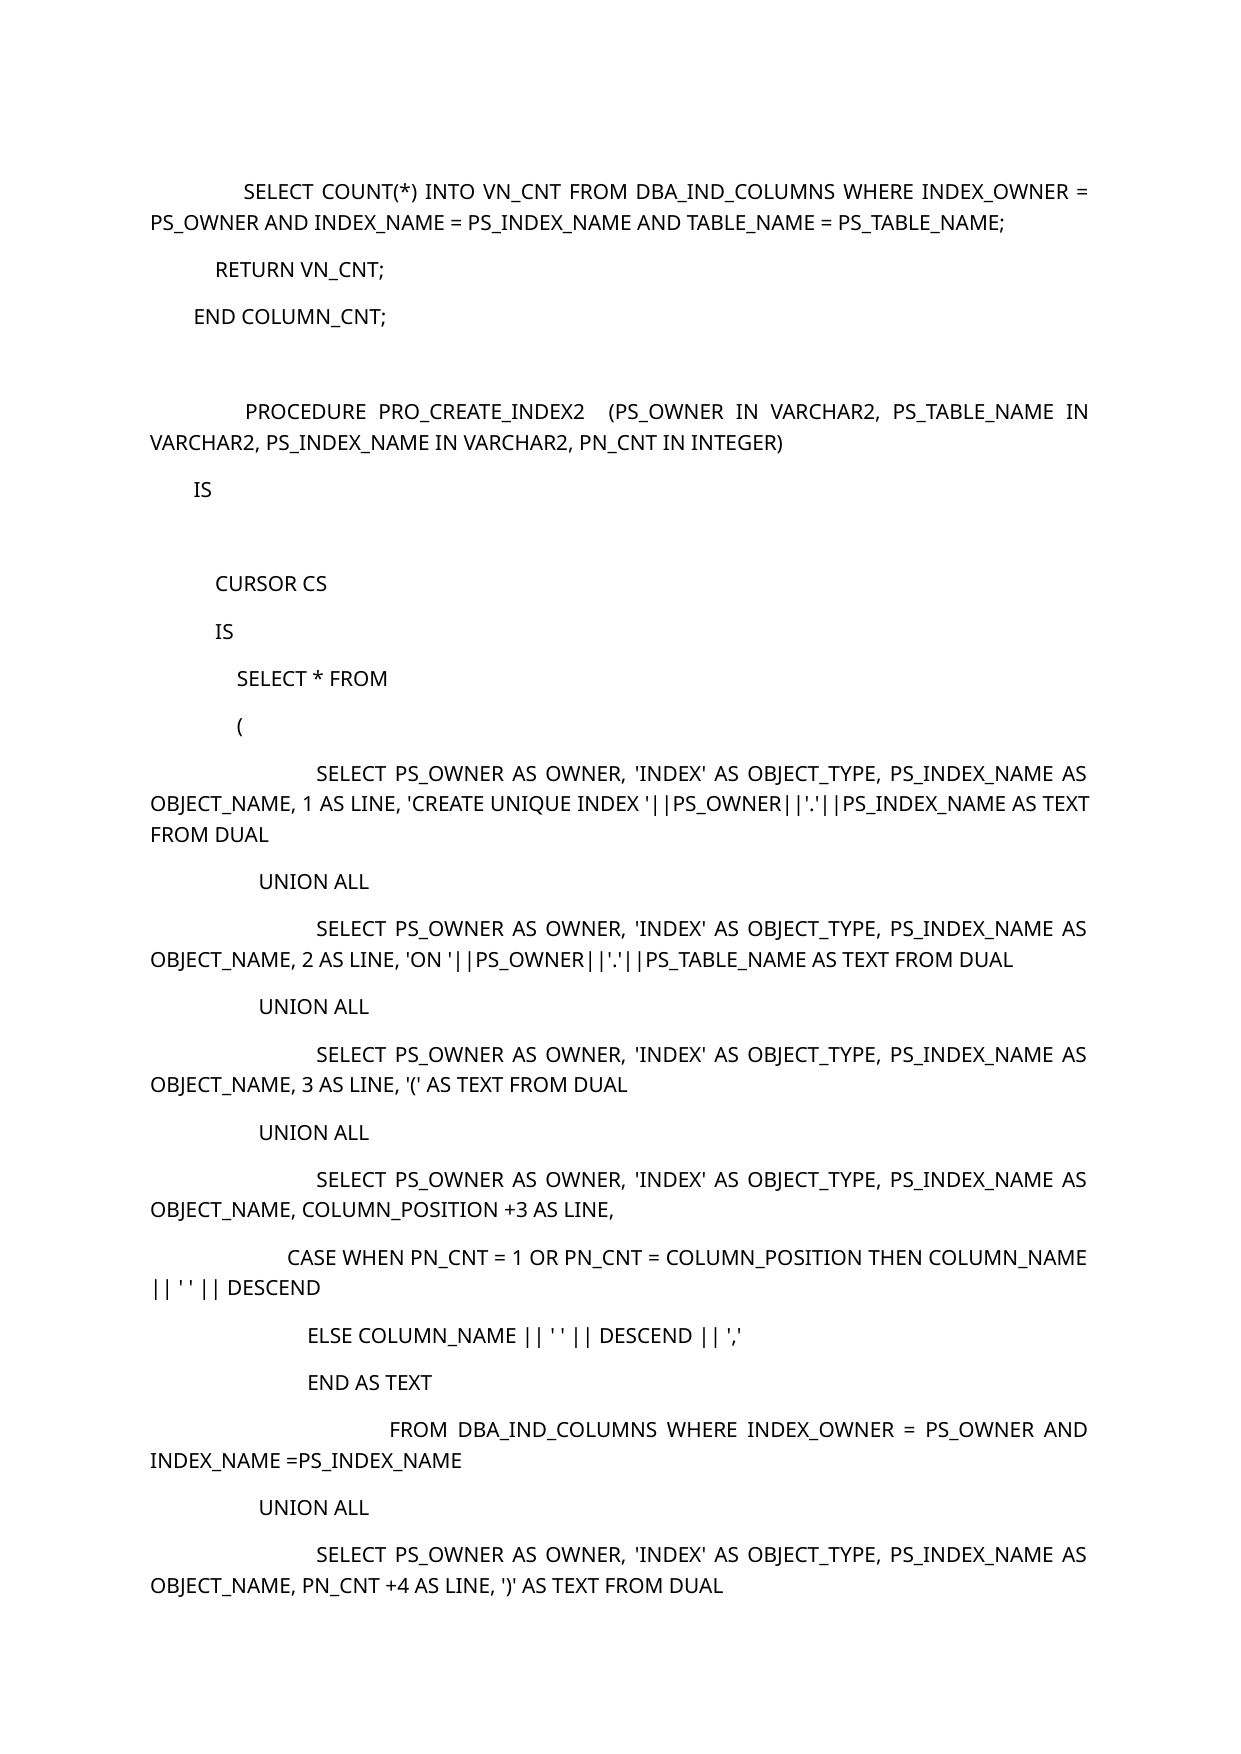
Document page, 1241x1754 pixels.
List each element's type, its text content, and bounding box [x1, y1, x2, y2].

text SELECT PS_OWNER AS OWNER, 'INDEX' AS OBJECT_TYPE, PS_INDEX_NAME AS OBJECT_NAME, COLUMN_POSITION +3 AS LINE, [150, 1165, 1090, 1224]
text SELECT * FROM [150, 664, 1090, 692]
text ( [150, 711, 1090, 740]
text UNION ALL [150, 992, 1090, 1021]
text UNION ALL [150, 867, 1090, 896]
text PROCEDURE PRO_CREATE_INDEX2 (PS_OWNER IN VARCHAR2, PS_TABLE_NAME IN VARCHAR2, PS_INDEX_NAME IN VARCHAR2, PN_CNT IN INTEGER) [150, 397, 1090, 456]
text SELECT PS_OWNER AS OWNER, 'INDEX' AS OBJECT_TYPE, PS_INDEX_NAME AS OBJECT_NAME, 1 AS LINE, 'CREATE UNIQUE INDEX '||PS_OWNER||'.'||PS_INDEX_NAME AS TEXT FROM DUAL [150, 759, 1090, 848]
text IS [150, 475, 1090, 503]
text SELECT PS_OWNER AS OWNER, 'INDEX' AS OBJECT_TYPE, PS_INDEX_NAME AS OBJECT_NAME, 3 AS LINE, '(' AS TEXT FROM DUAL [150, 1040, 1090, 1099]
text CURSOR CS [150, 569, 1090, 598]
text UNION ALL [150, 1118, 1090, 1146]
text CASE WHEN PN_CNT = 1 OR PN_CNT = COLUMN_POSITION THEN COLUMN_NAME || ' ' || DESCEND [150, 1243, 1090, 1302]
text RETURN VN_CNT; [150, 255, 1090, 283]
text SELECT PS_OWNER AS OWNER, 'INDEX' AS OBJECT_TYPE, PS_INDEX_NAME AS OBJECT_NAME, PN_CNT +4 AS LINE, ')' AS TEXT FROM DUAL [150, 1541, 1090, 1599]
text ELSE COLUMN_NAME || ' ' || DESCEND || ',' [150, 1321, 1090, 1349]
text SELECT PS_OWNER AS OWNER, 'INDEX' AS OBJECT_TYPE, PS_INDEX_NAME AS OBJECT_NAME, 2 AS LINE, 'ON '||PS_OWNER||'.'||PS_TABLE_NAME AS TEXT FROM DUAL [150, 914, 1090, 973]
text IS [150, 617, 1090, 645]
text END AS TEXT [150, 1368, 1090, 1396]
text END COLUMN_CNT; [150, 302, 1090, 331]
text FROM DBA_IND_COLUMNS WHERE INDEX_OWNER = PS_OWNER AND INDEX_NAME =PS_INDEX_NAME [150, 1415, 1090, 1474]
text UNION ALL [150, 1493, 1090, 1522]
text SELECT COUNT(*) INTO VN_CNT FROM DBA_IND_COLUMNS WHERE INDEX_OWNER = PS_OWNER AND INDEX_NAME = PS_INDEX_NAME AND TABLE_NAME = PS_TABLE_NAME; [150, 177, 1090, 236]
